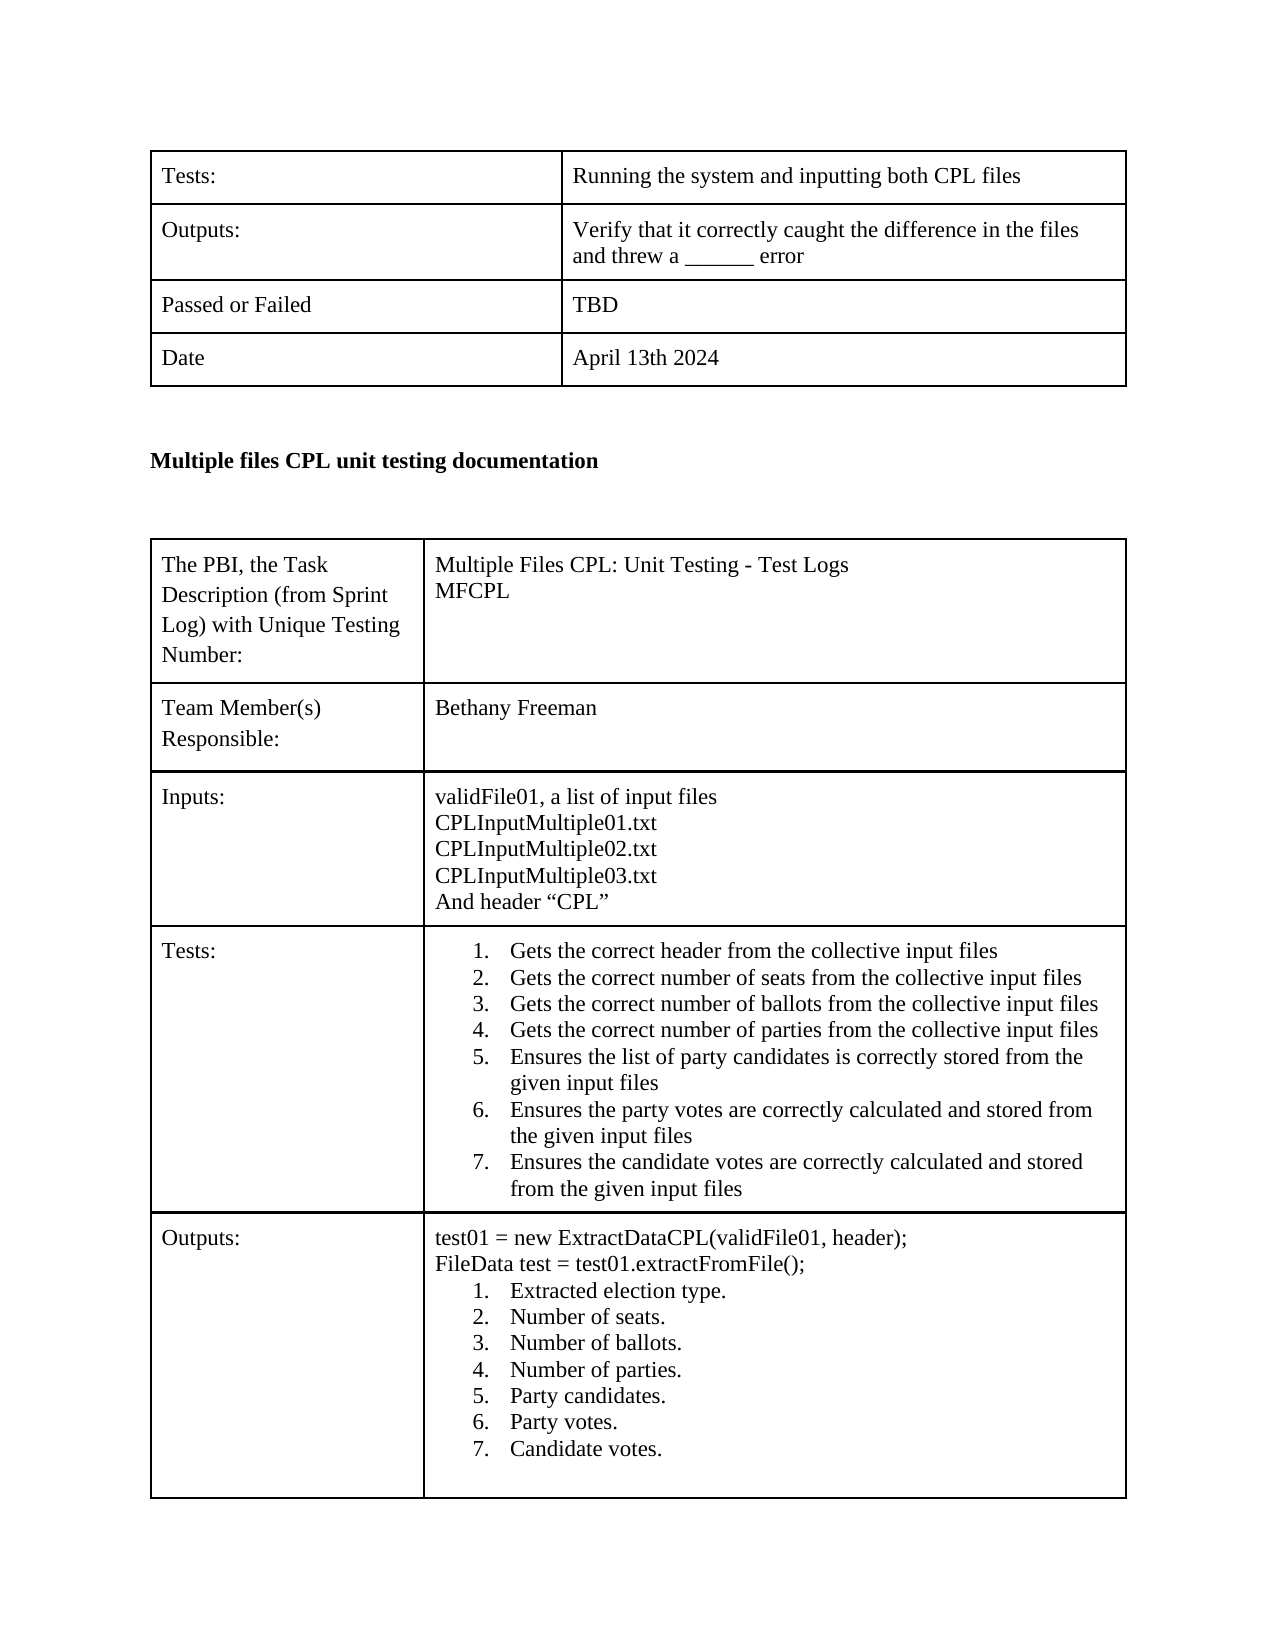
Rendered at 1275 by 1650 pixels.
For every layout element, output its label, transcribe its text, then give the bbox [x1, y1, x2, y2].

table_header The PBI, the Task Description (from Sprint Log) with Unique Testing Number: [152, 540, 423, 682]
table_cell Tests: [152, 152, 561, 203]
table_cell April 13th 2024 [563, 334, 1125, 385]
table_cell Running the system and inputting both CPL files [563, 152, 1125, 203]
table_cell Passed or Failed [152, 281, 561, 332]
table_cell Verify that it correctly caught the difference in the files and threw a ______ error [563, 205, 1125, 279]
text Multiple files CPL unit testing documentation [150, 447, 1125, 504]
table_header Multiple Files CPL: Unit Testing - Test Logs MFCPL [425, 540, 1125, 682]
table_cell Team Member(s) Responsible: [152, 684, 423, 770]
table_cell Inputs: [152, 773, 423, 925]
table_cell Gets the correct header from the collective input files Gets the correct number of seats from the collective input files Gets the correct number of ballots from the collective input files Gets the correct number of parties from the collective input files Ensures the list of party candidates is correctly stored from the given input files Ensures the party votes are correctly calculated and stored from the given input files Ensures the candidate votes are correctly calculated and stored from the given input files [425, 927, 1125, 1211]
table_cell validFile01, a list of input files CPLInputMultiple01.txt CPLInputMultiple02.txt CPLInputMultiple03.txt And header “CPL” [425, 773, 1125, 925]
table_cell Outputs: [152, 205, 561, 279]
table_cell Bethany Freeman [425, 684, 1125, 770]
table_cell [425, 1214, 1125, 1497]
table_cell Tests: [152, 927, 423, 1211]
table_cell Date [152, 334, 561, 385]
table_cell Outputs: [152, 1214, 423, 1497]
table_cell TBD [563, 281, 1125, 332]
